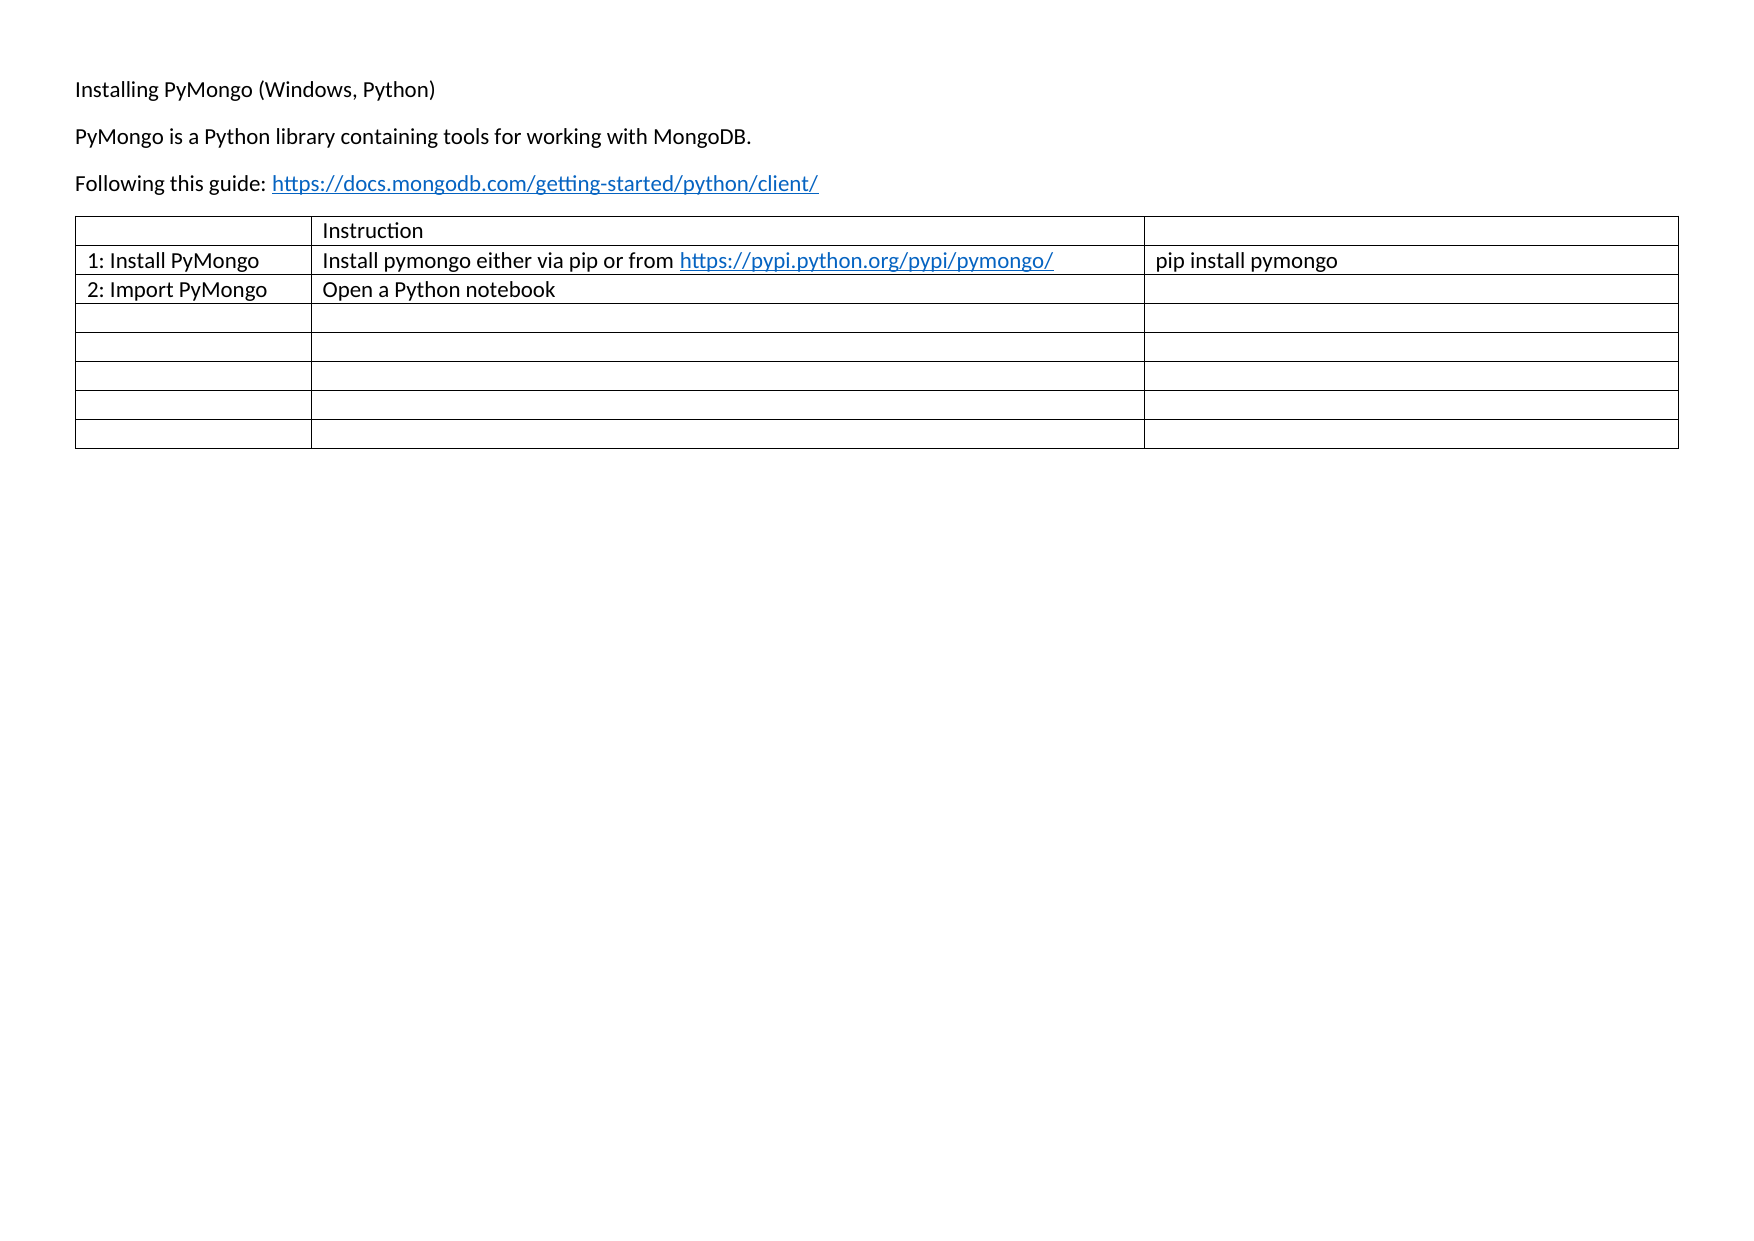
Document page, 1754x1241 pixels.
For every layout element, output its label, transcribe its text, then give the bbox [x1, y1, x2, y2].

table_cell [312, 333, 1144, 361]
table_cell Open a Python notebook [312, 275, 1144, 303]
table_cell [76, 391, 311, 419]
table_cell pip install pymongo [1145, 246, 1678, 274]
table_cell [1145, 362, 1678, 390]
table_cell [1145, 333, 1678, 361]
table_header [76, 217, 311, 245]
table_cell [1145, 391, 1678, 419]
table_cell [76, 362, 311, 390]
text PyMongo is a Python library containing tools for working with MongoDB. [75, 122, 1679, 150]
table_cell [1145, 304, 1678, 332]
table_cell [312, 391, 1144, 419]
table_cell Install pymongo either via pip or from https://pypi.python.org/pypi/pymongo/ [312, 246, 1144, 274]
table_cell [312, 304, 1144, 332]
table_cell 2: Import PyMongo [76, 275, 311, 303]
table_header Instruction [312, 217, 1144, 245]
text Installing PyMongo (Windows, Python) [75, 75, 1679, 103]
table_cell 1: Install PyMongo [76, 246, 311, 274]
table_header [1145, 217, 1678, 245]
table_cell [312, 420, 1144, 448]
table_cell [1145, 420, 1678, 448]
table_cell [1145, 275, 1678, 303]
table_cell [76, 420, 311, 448]
table_cell [76, 304, 311, 332]
table_cell [312, 362, 1144, 390]
text Following this guide: https://docs.mongodb.com/getting-started/python/client/ [75, 169, 1679, 197]
table_cell [76, 333, 311, 361]
